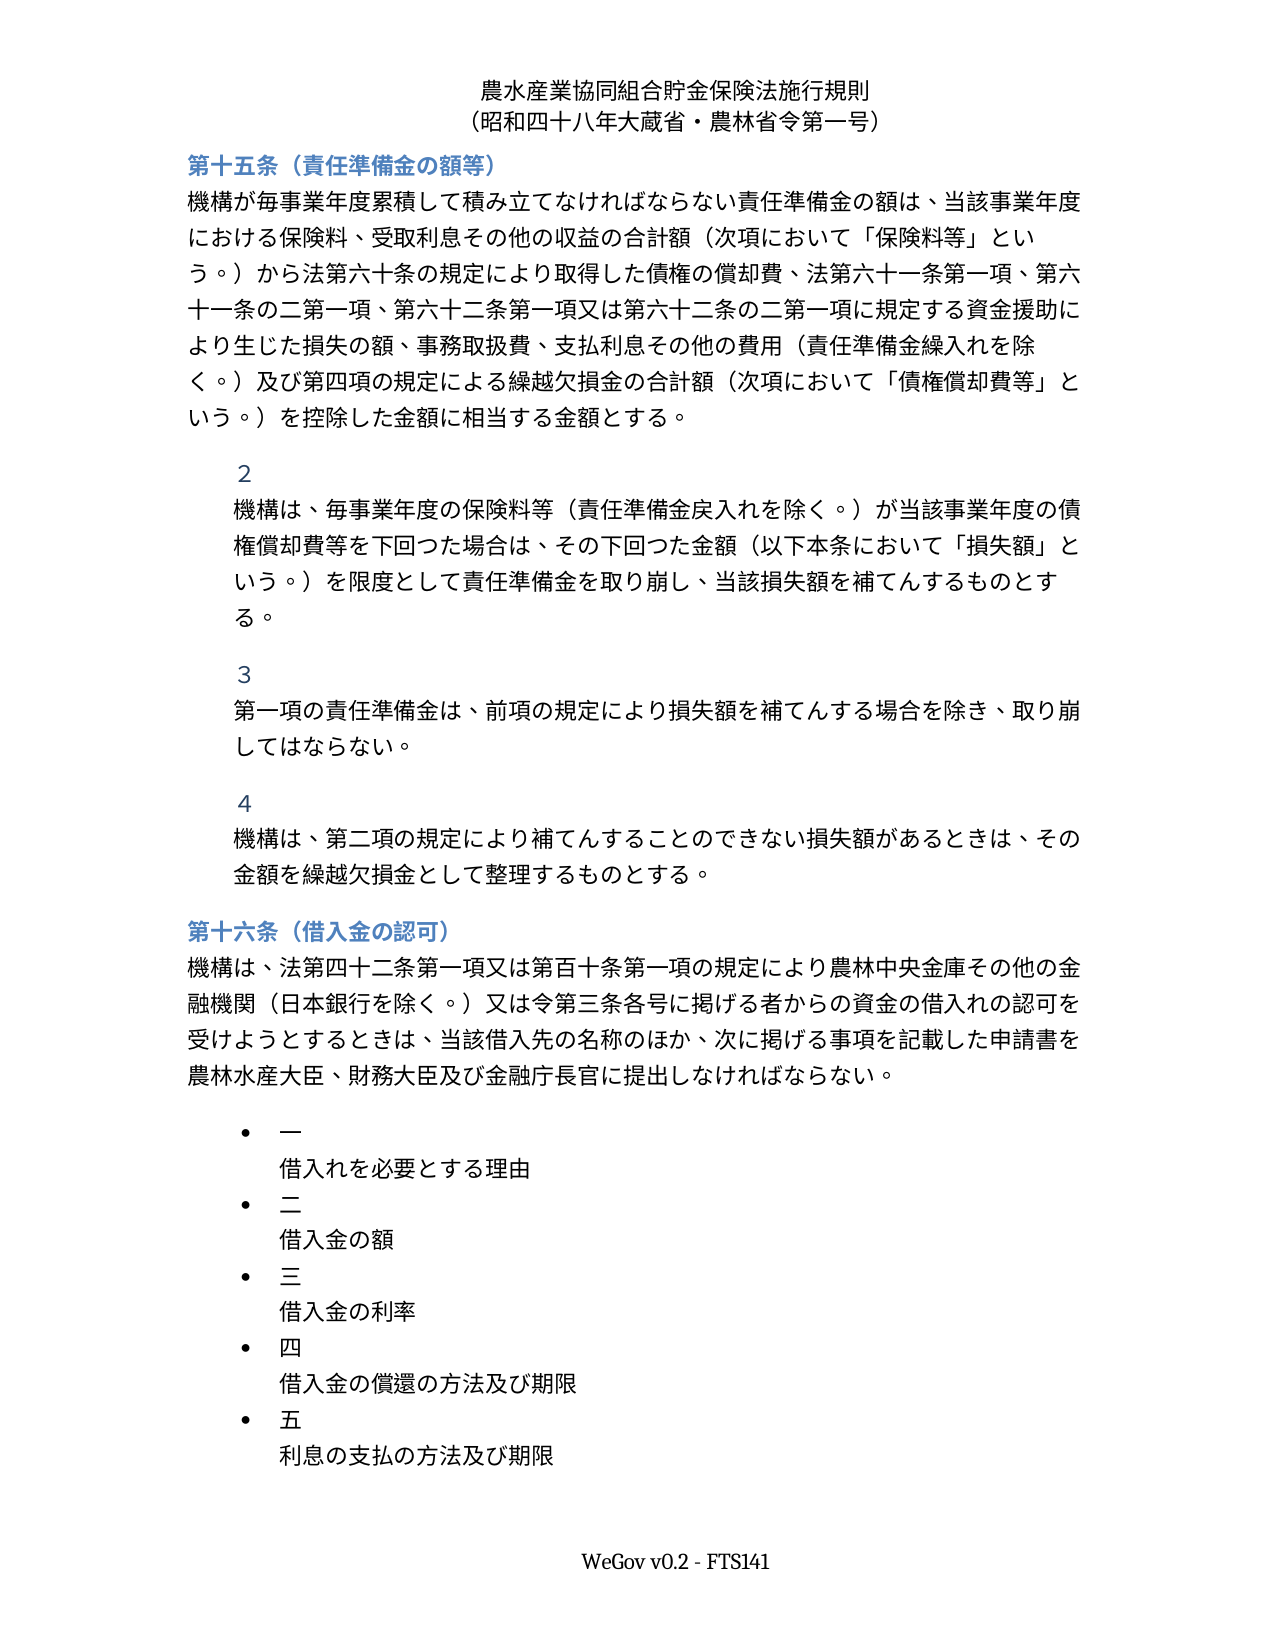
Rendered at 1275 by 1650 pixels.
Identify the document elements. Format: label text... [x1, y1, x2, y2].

list 二 借入金の額 [242, 1188, 1087, 1256]
text 機構は、毎事業年度の保険料等（責任準備金戻入れを除く。）が当該事業年度の債権償却費等を下回つた場合は、その下回つた金額（以下本条において「損失額」という。）を限度として責任準備金を取り崩し、当該損失額を補てんするものとする。 [233, 494, 1087, 633]
subtitle ３ [233, 659, 1087, 690]
text 機構は、法第四十二条第一項又は第百十条第一項の規定により農林中央金庫その他の金融機関（日本銀行を除く。）又は令第三条各号に掲げる者からの資金の借入れの認可を受けようとするときは、当該借入先の名称のほか、次に掲げる事項を記載した申請書を農林水産大臣、財務大臣及び金融庁長官に提出しなければならない。 [187, 952, 1087, 1091]
list 三 借入金の利率 [242, 1260, 1087, 1328]
subtitle ２ [233, 458, 1087, 489]
text 機構が毎事業年度累積して積み立てなければならない責任準備金の額は、当該事業年度における保険料、受取利息その他の収益の合計額（次項において「保険料等」という。）から法第六十条の規定により取得した債権の償却費、法第六十一条第一項、第六十一条の二第一項、第六十二条第一項又は第六十二条の二第一項に規定する資金援助により生じた損失の額、事務取扱費、支払利息その他の費用（責任準備金繰入れを除く。）及び第四項の規定による繰越欠損金の合計額（次項において「債権償却費等」という。）を控除した金額に相当する金額とする。 [187, 186, 1087, 433]
subtitle ４ [233, 787, 1087, 819]
subtitle 第十五条（責任準備金の額等） [187, 150, 1087, 181]
list 四 借入金の償還の方法及び期限 [242, 1332, 1087, 1399]
text 第一項の責任準備金は、前項の規定により損失額を補てんする場合を除き、取り崩してはならない。 [233, 695, 1087, 762]
text 機構は、第二項の規定により補てんすることのできない損失額があるときは、その金額を繰越欠損金として整理するものとする。 [233, 823, 1087, 891]
subtitle 第十六条（借入金の認可） [187, 916, 1087, 947]
list 一 借入れを必要とする理由 [242, 1117, 1087, 1184]
list 五 利息の支払の方法及び期限 [242, 1404, 1087, 1471]
